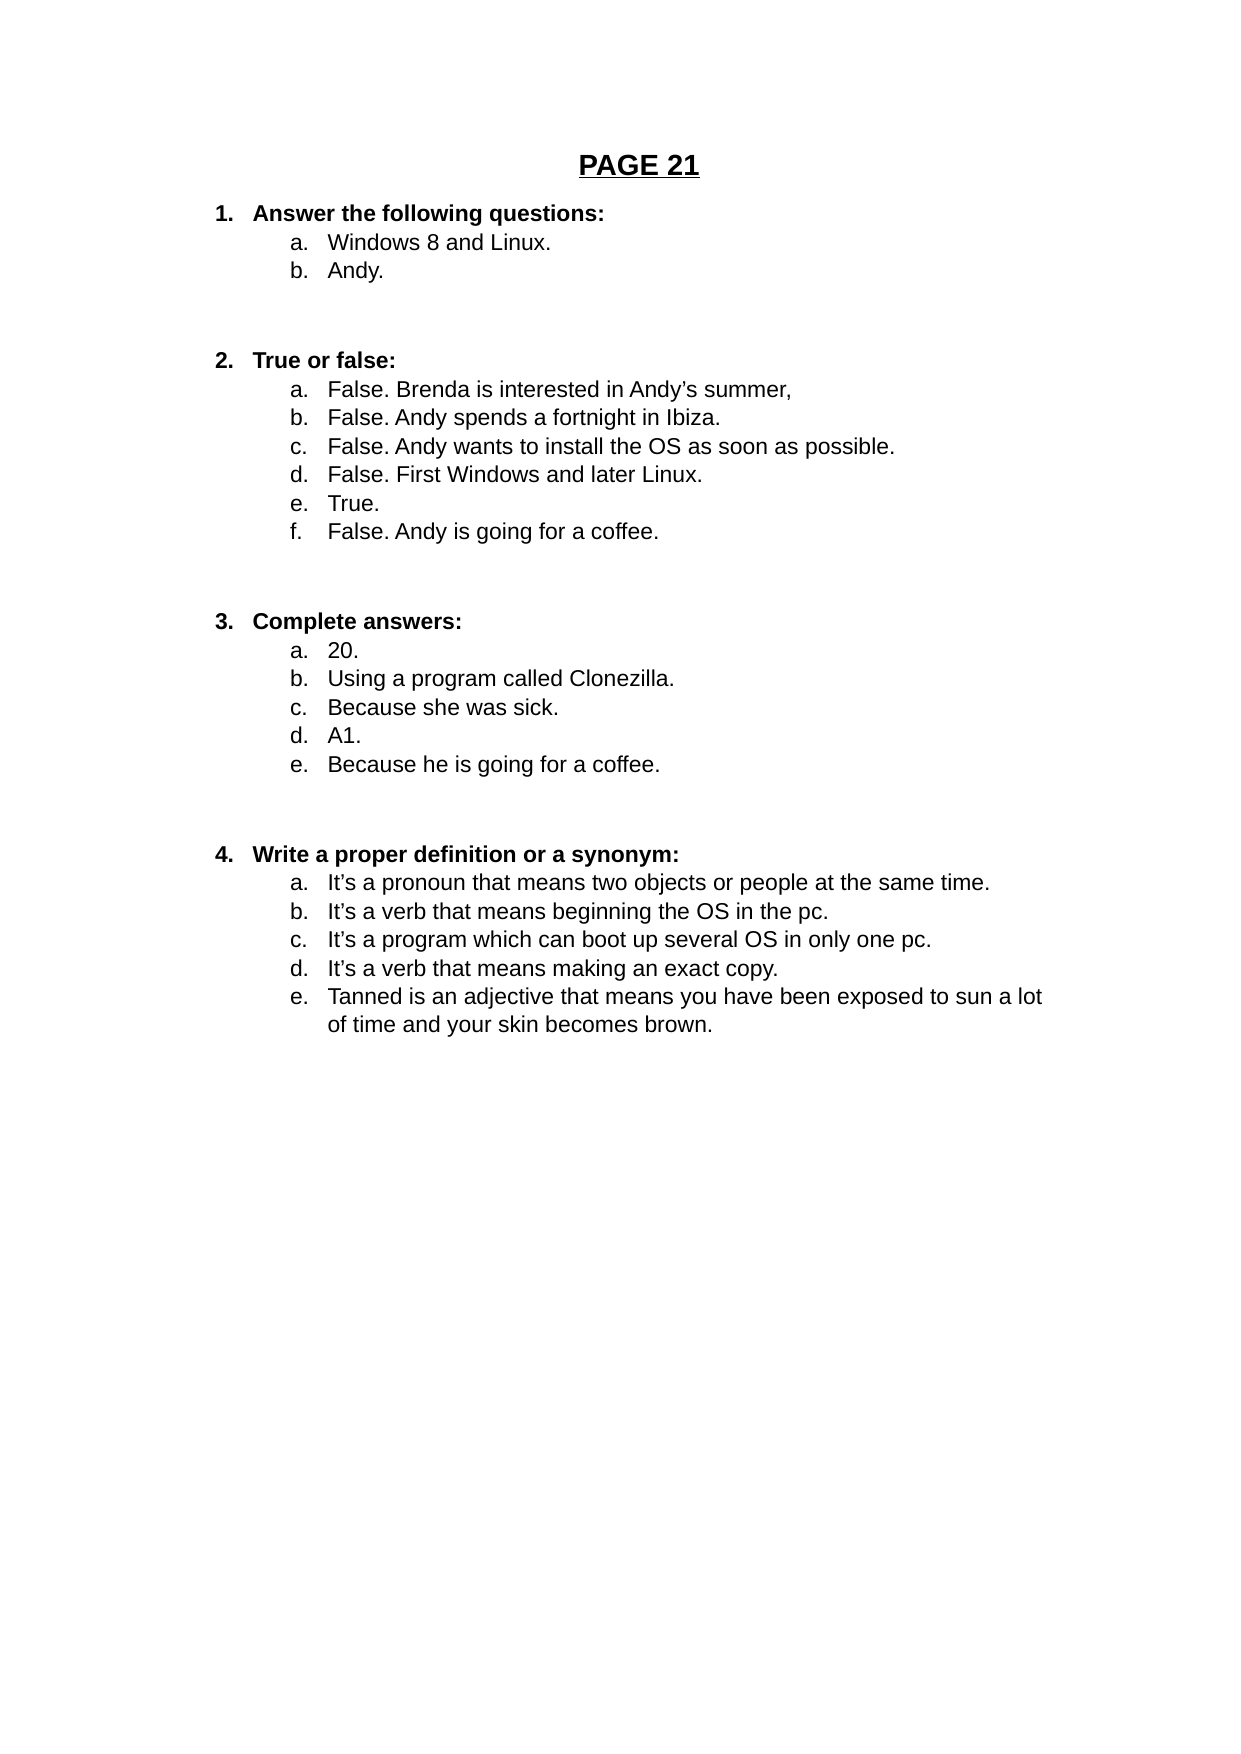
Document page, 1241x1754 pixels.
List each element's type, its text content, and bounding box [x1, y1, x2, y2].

list False. Andy is going for a coffee. [290, 518, 1063, 544]
list It’s a program which can boot up several OS in only one pc. [290, 926, 1063, 952]
list Because he is going for a coffee. [290, 751, 1063, 777]
list It’s a verb that means beginning the OS in the pc. [290, 898, 1063, 924]
list True or false: [215, 347, 1063, 374]
list Using a program called Clonezilla. [290, 665, 1063, 692]
list Write a proper definition or a synonym: [215, 841, 1063, 867]
list False. Andy spends a fortnight in Ibiza. [290, 404, 1063, 431]
list It’s a pronoun that means two objects or people at the same time. [290, 869, 1063, 896]
list 20. [290, 637, 1063, 663]
list True. [290, 490, 1063, 516]
text PAGE 21 [215, 148, 1063, 181]
list Answer the following questions: [215, 200, 1063, 227]
list Tanned is an adjective that means you have been exposed to sun a lot of time and your skin becomes brown. [290, 983, 1063, 1038]
list False. Brenda is interested in Andy’s summer, [290, 376, 1063, 402]
list Because she was sick. [290, 694, 1063, 720]
list False. First Windows and later Linux. [290, 461, 1063, 488]
list Complete answers: [215, 608, 1063, 635]
list It’s a verb that means making an exact copy. [290, 954, 1063, 981]
list False. Andy wants to install the OS as soon as possible. [290, 433, 1063, 459]
list Andy. [290, 257, 1063, 284]
list A1. [290, 722, 1063, 748]
list Windows 8 and Linux. [290, 229, 1063, 255]
